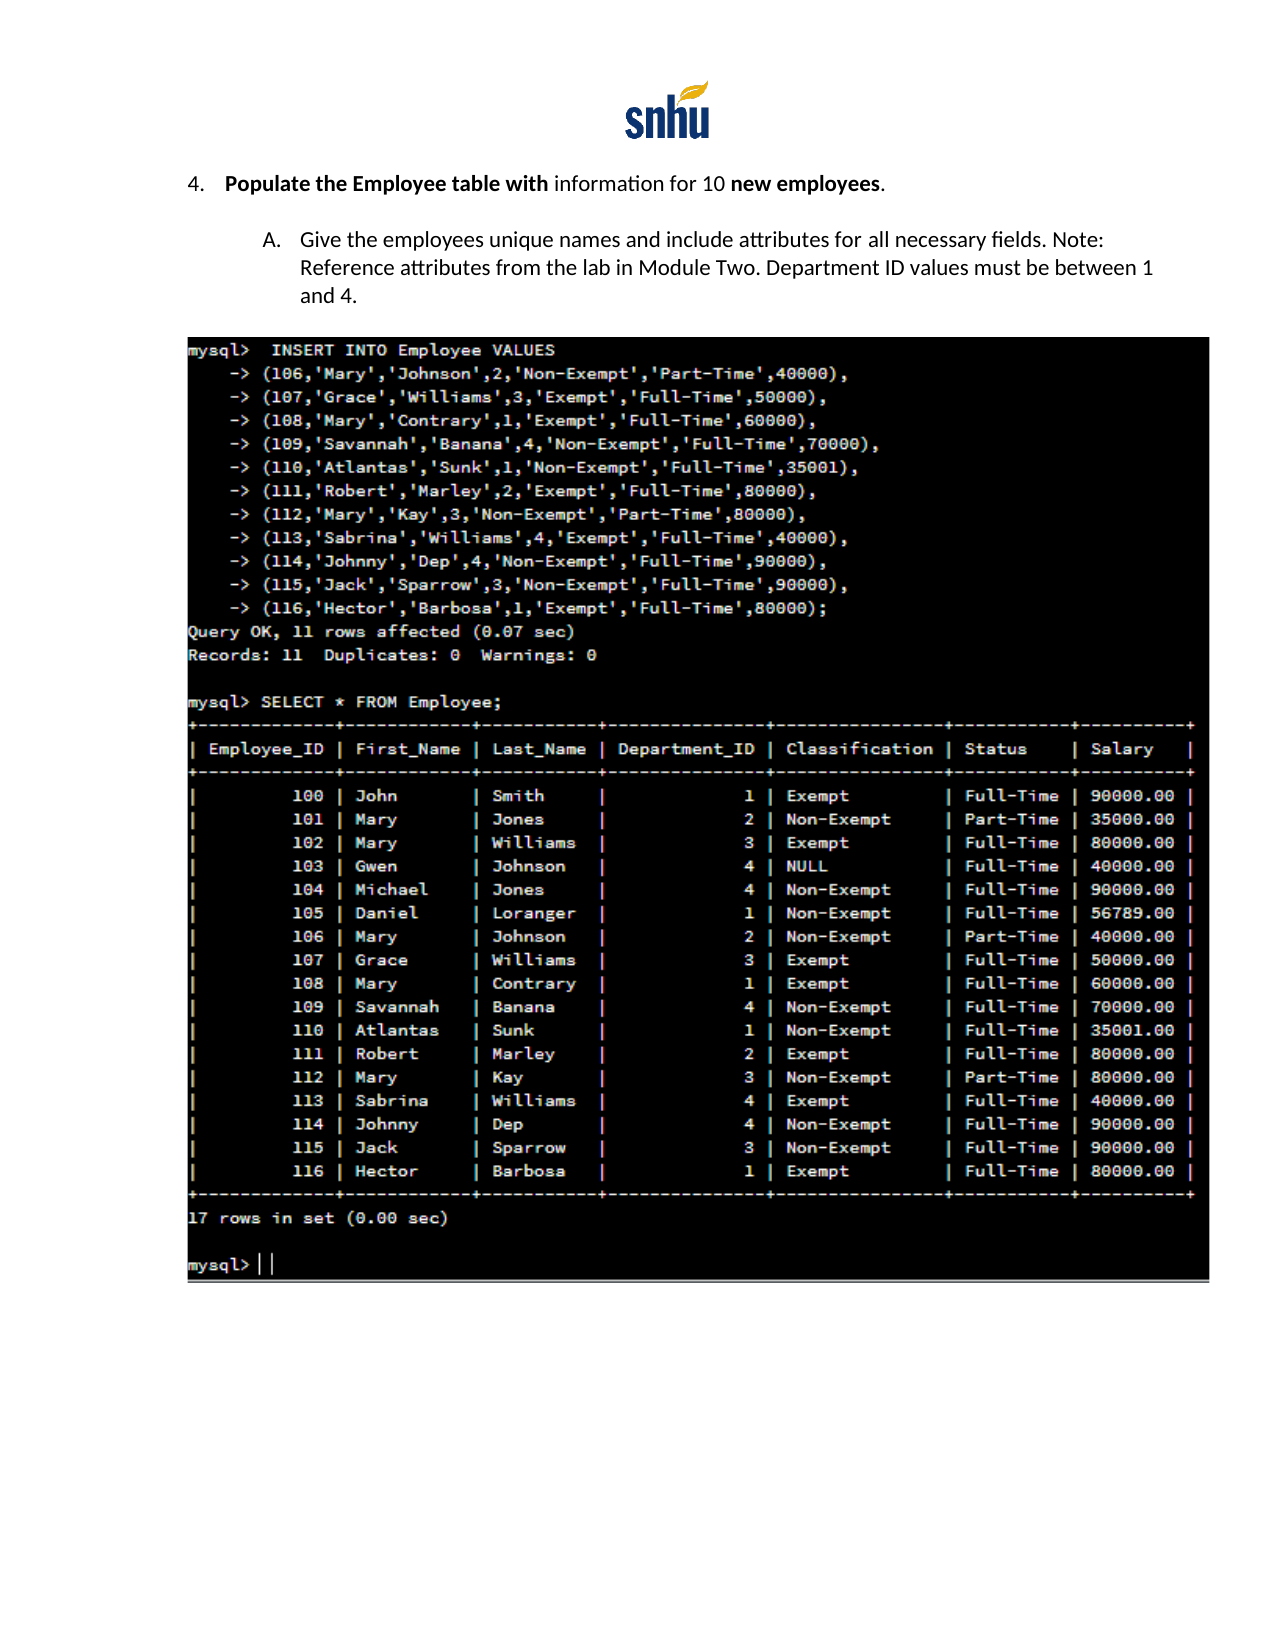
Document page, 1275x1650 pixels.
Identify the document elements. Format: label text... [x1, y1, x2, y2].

picture [187, 337, 1210, 1283]
picture [606, 75, 735, 147]
list Populate the Employee table with information for 10 new employees. [187, 169, 1191, 197]
list Give the employees unique names and include attributes for all necessary fields. Note: Reference attributes from the lab in Module Two. Department ID values must be between 1 and 4. [262, 225, 1191, 309]
